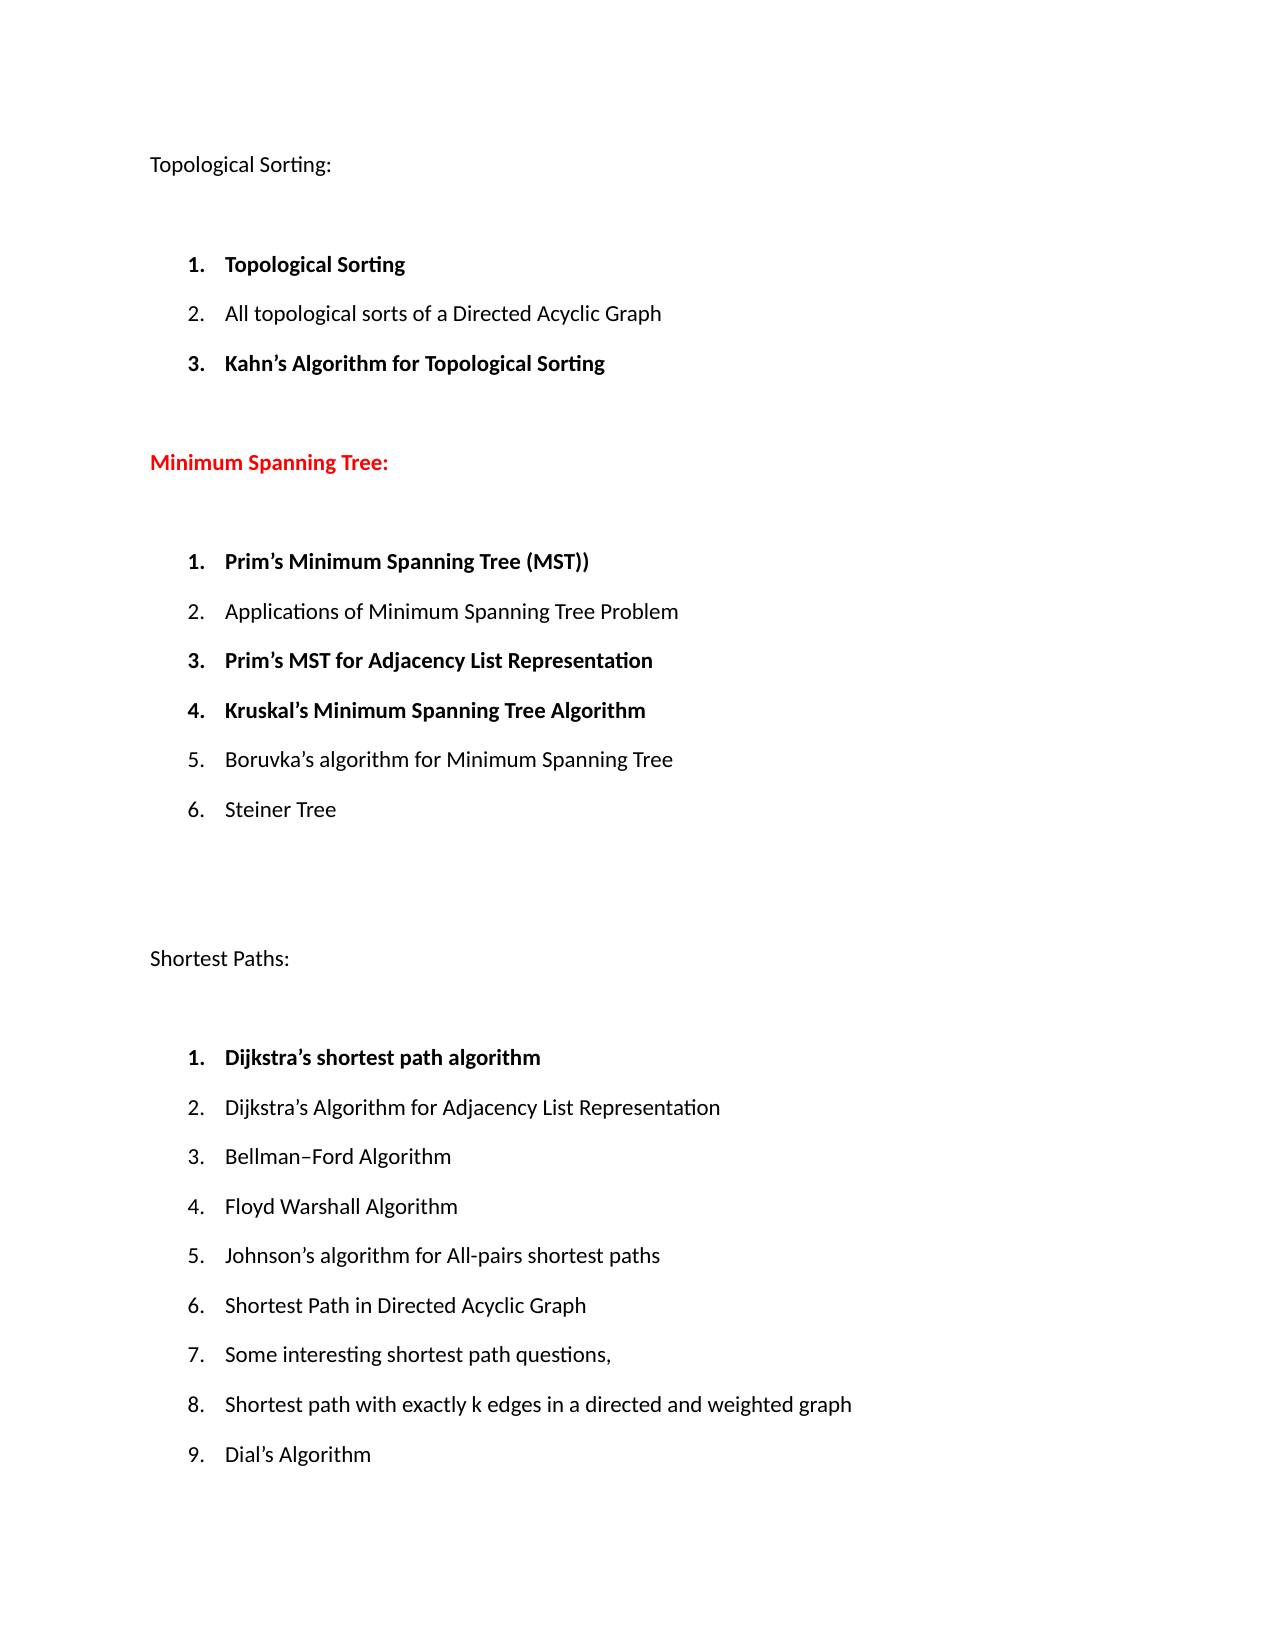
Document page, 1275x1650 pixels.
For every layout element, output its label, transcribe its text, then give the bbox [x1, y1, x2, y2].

list Shortest path with exactly k edges in a directed and weighted graph [187, 1389, 1125, 1418]
list Applications of Minimum Spanning Tree Problem [187, 596, 1125, 625]
list Dijkstra’s shortest path algorithm [187, 1042, 1125, 1071]
list Shortest Path in Directed Acyclic Graph [187, 1290, 1125, 1319]
list Topological Sorting [187, 249, 1125, 278]
list Some interesting shortest path questions, [187, 1340, 1125, 1369]
list Kahn’s Algorithm for Topological Sorting [187, 348, 1125, 377]
list All topological sorts of a Directed Acyclic Graph [187, 299, 1125, 327]
list Steiner Tree [187, 794, 1125, 823]
list Prim’s MST for Adjacency List Representation [187, 646, 1125, 674]
list Dial’s Algorithm [187, 1439, 1125, 1468]
list Kruskal’s Minimum Spanning Tree Algorithm [187, 695, 1125, 724]
text Shortest Paths: [150, 943, 1125, 972]
text Minimum Spanning Tree: [150, 447, 1125, 476]
list Johnson’s algorithm for All-pairs shortest paths [187, 1241, 1125, 1269]
text Topological Sorting: [150, 150, 1125, 179]
list Bellman–Ford Algorithm [187, 1142, 1125, 1170]
list Floyd Warshall Algorithm [187, 1191, 1125, 1220]
list Dijkstra’s Algorithm for Adjacency List Representation [187, 1092, 1125, 1121]
list Prim’s Minimum Spanning Tree (MST)) [187, 547, 1125, 575]
list Boruvka’s algorithm for Minimum Spanning Tree [187, 745, 1125, 774]
